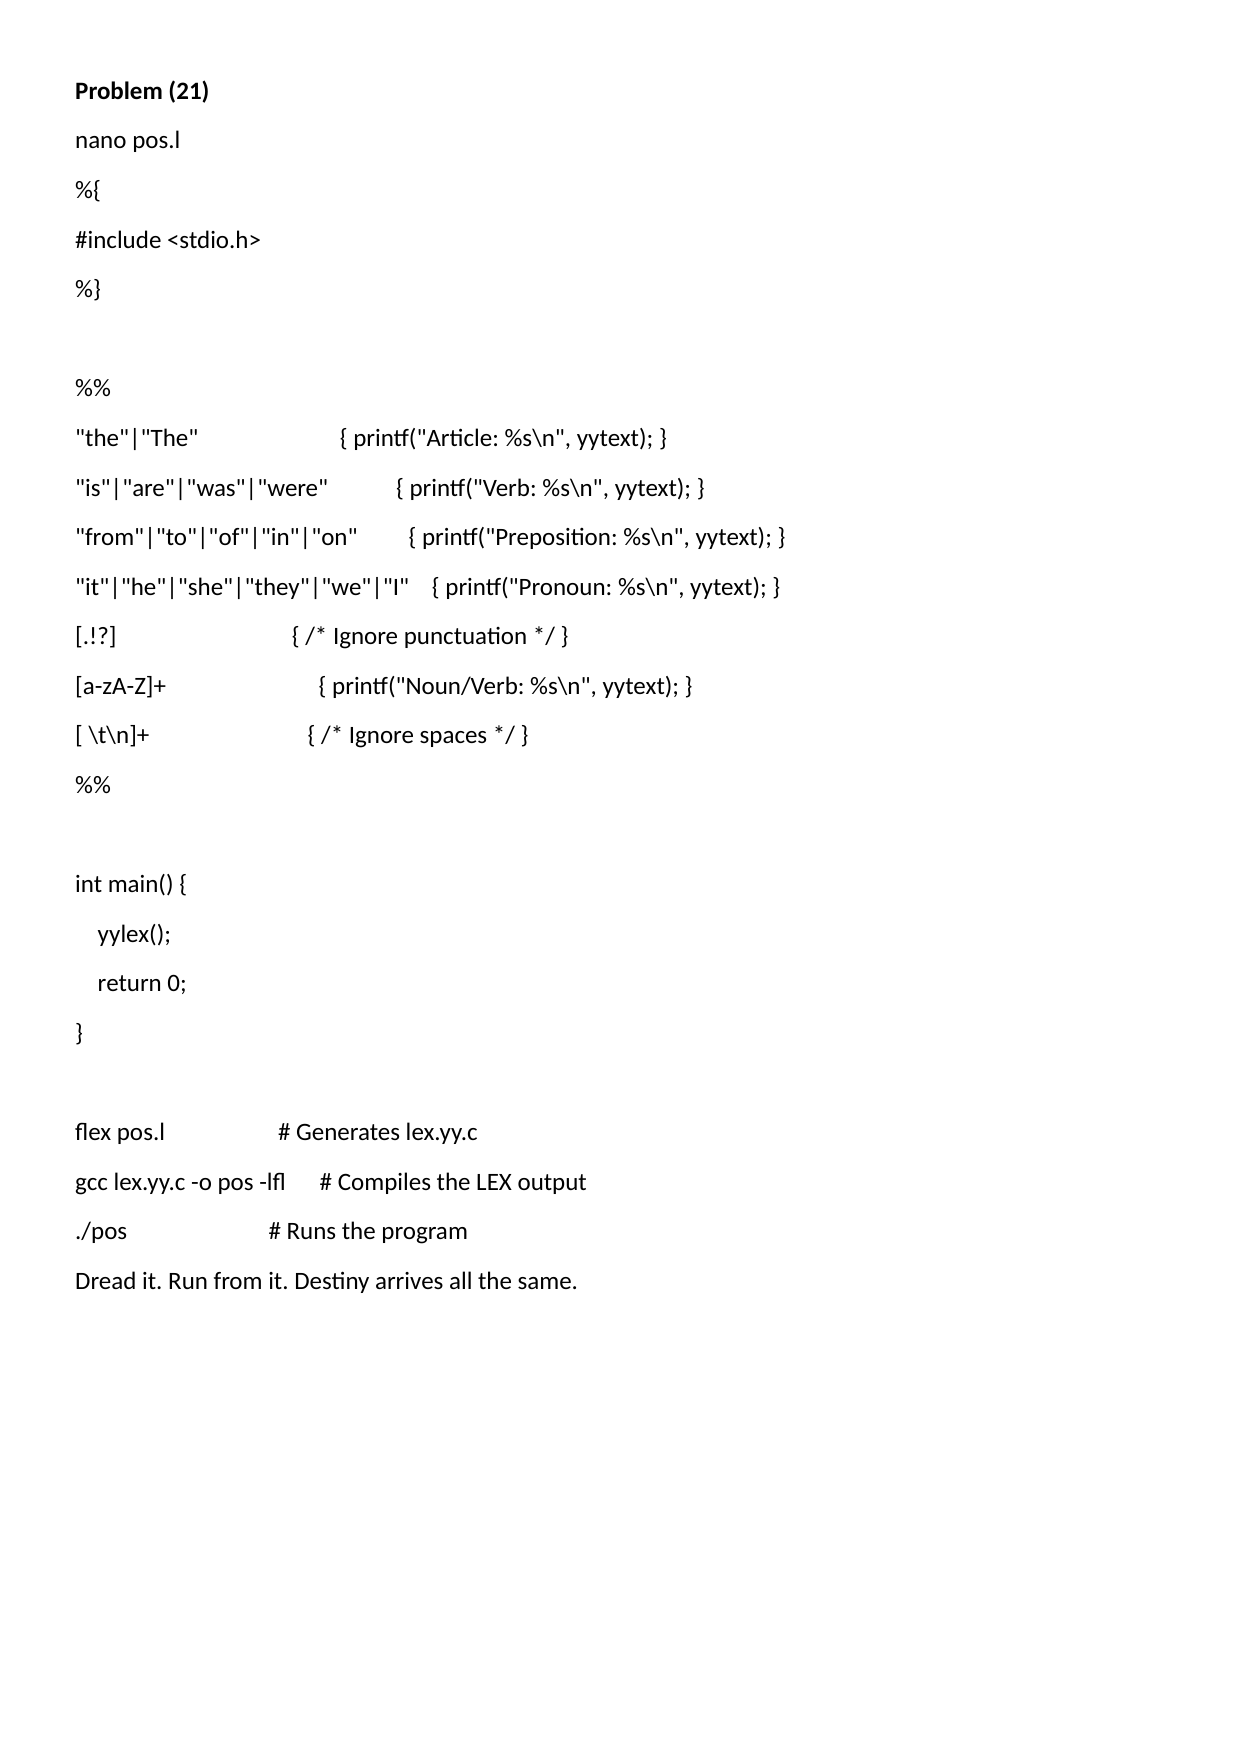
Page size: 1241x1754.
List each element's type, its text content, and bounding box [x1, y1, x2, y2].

text [ \t\n]+ { /* Ignore spaces */ } [75, 719, 1165, 750]
text gcc lex.yy.c -o pos -lfl # Compiles the LEX output [75, 1166, 1165, 1196]
text %} [75, 273, 1165, 304]
text [.!?] { /* Ignore punctuation */ } [75, 620, 1165, 651]
text yylex(); [75, 918, 1165, 948]
text %% [75, 372, 1165, 403]
text "the"|"The" { printf("Article: %s\n", yytext); } [75, 422, 1165, 453]
text nano pos.l [75, 124, 1165, 155]
text #include <stdio.h> [75, 224, 1165, 254]
text int main() { [75, 868, 1165, 899]
text return 0; [75, 967, 1165, 998]
text "from"|"to"|"of"|"in"|"on" { printf("Preposition: %s\n", yytext); } [75, 521, 1165, 552]
text ./pos # Runs the program [75, 1215, 1165, 1246]
text Problem (21) [75, 75, 1165, 106]
text %{ [75, 174, 1165, 205]
text "it"|"he"|"she"|"they"|"we"|"I" { printf("Pronoun: %s\n", yytext); } [75, 571, 1165, 601]
text [a-zA-Z]+ { printf("Noun/Verb: %s\n", yytext); } [75, 670, 1165, 701]
text %% [75, 769, 1165, 800]
text flex pos.l # Generates lex.yy.c [75, 1116, 1165, 1147]
text } [75, 1017, 1165, 1048]
text Dread it. Run from it. Destiny arrives all the same. [75, 1265, 1165, 1296]
text "is"|"are"|"was"|"were" { printf("Verb: %s\n", yytext); } [75, 472, 1165, 502]
